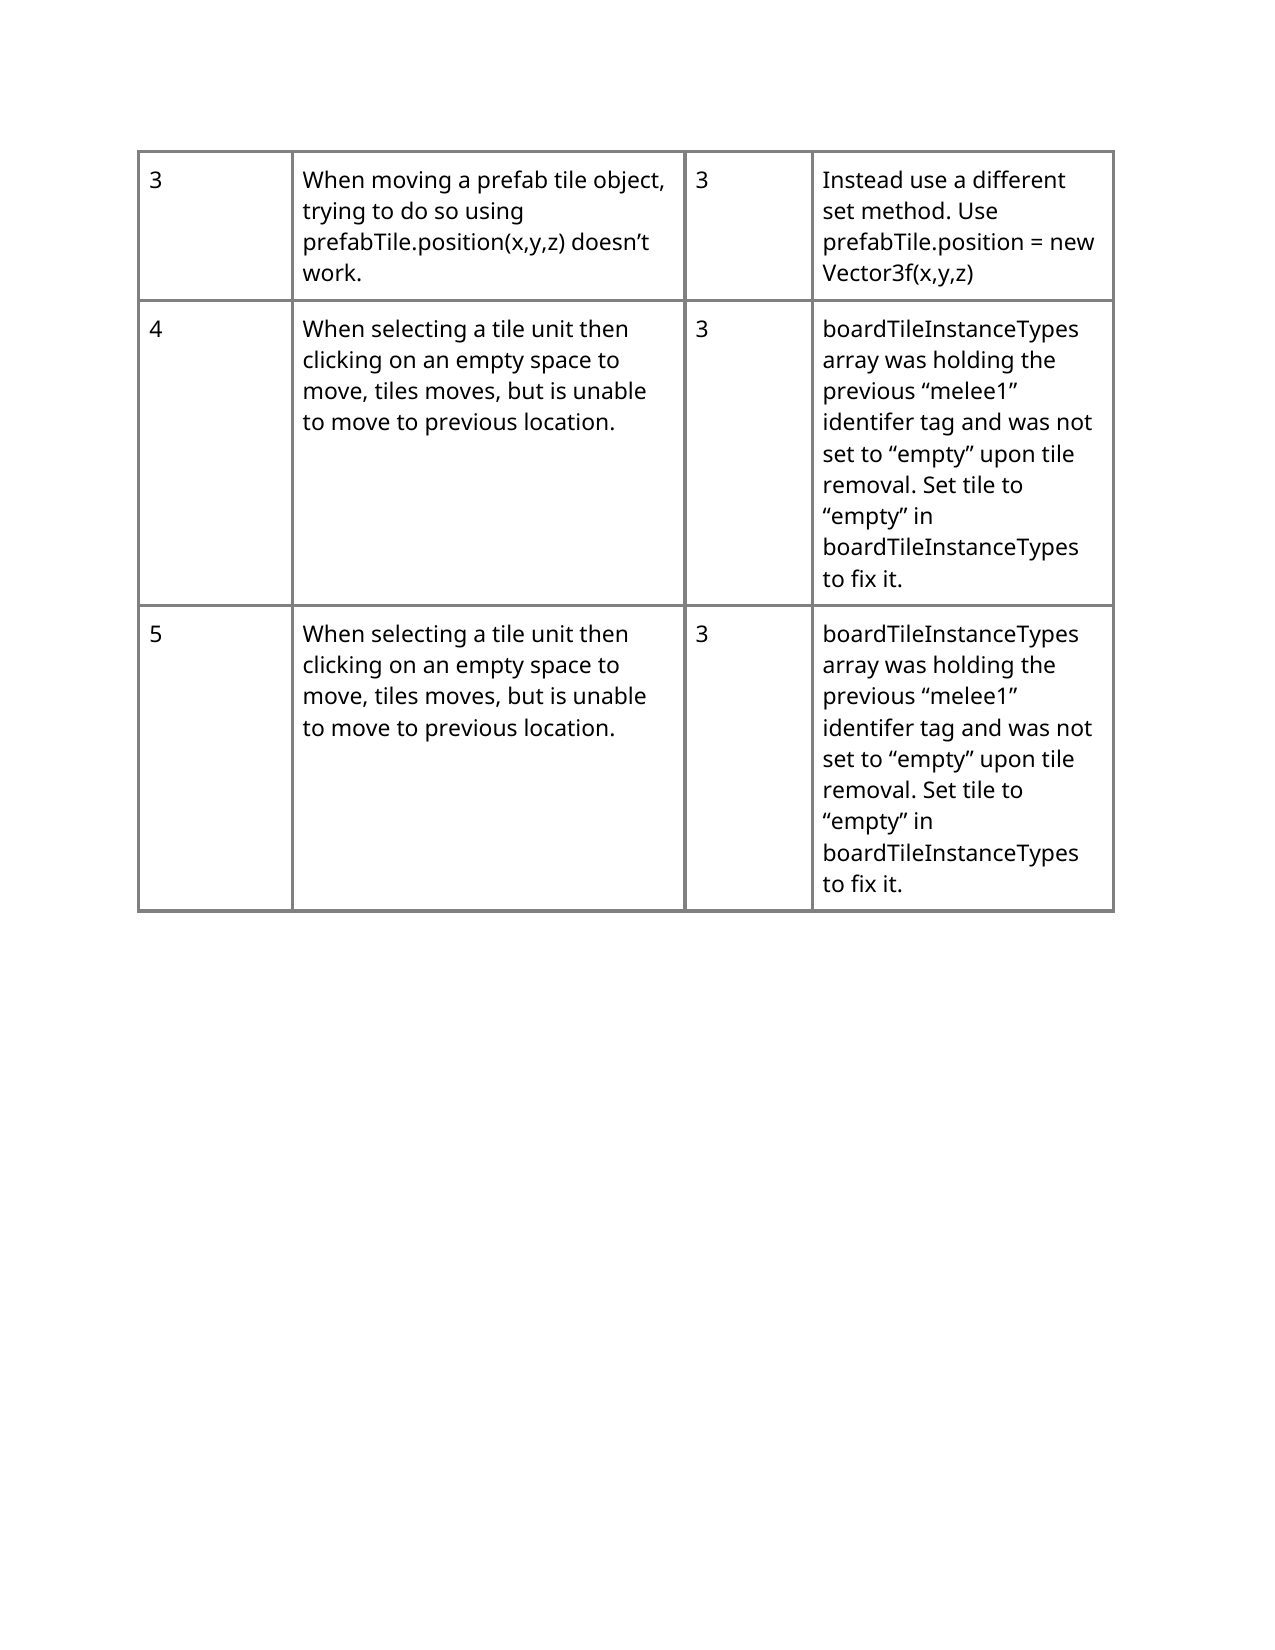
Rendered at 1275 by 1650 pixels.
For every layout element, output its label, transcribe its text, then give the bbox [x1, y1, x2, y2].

table_cell When selecting a tile unit then clicking on an empty space to move, tiles moves, but is unable to move to previous location. [294, 302, 683, 604]
table_cell boardTileInstanceTypes array was holding the previous “melee1” identifer tag and was not set to “empty” upon tile removal. Set tile to “empty” in boardTileInstanceTypes to fix it. [814, 607, 1112, 909]
table_cell 3 [140, 153, 291, 299]
table_cell 3 [687, 302, 811, 604]
table_cell 4 [140, 302, 291, 604]
table_cell boardTileInstanceTypes array was holding the previous “melee1” identifer tag and was not set to “empty” upon tile removal. Set tile to “empty” in boardTileInstanceTypes to fix it. [814, 302, 1112, 604]
table_cell When selecting a tile unit then clicking on an empty space to move, tiles moves, but is unable to move to previous location. [294, 607, 683, 909]
table_cell When moving a prefab tile object, trying to do so using prefabTile.position(x,y,z) doesn’t work. [294, 153, 683, 299]
table_cell 3 [687, 153, 811, 299]
table_cell 5 [140, 607, 291, 909]
table_cell Instead use a different set method. Use prefabTile.position = new Vector3f(x,y,z) [814, 153, 1112, 299]
table_cell 3 [687, 607, 811, 909]
